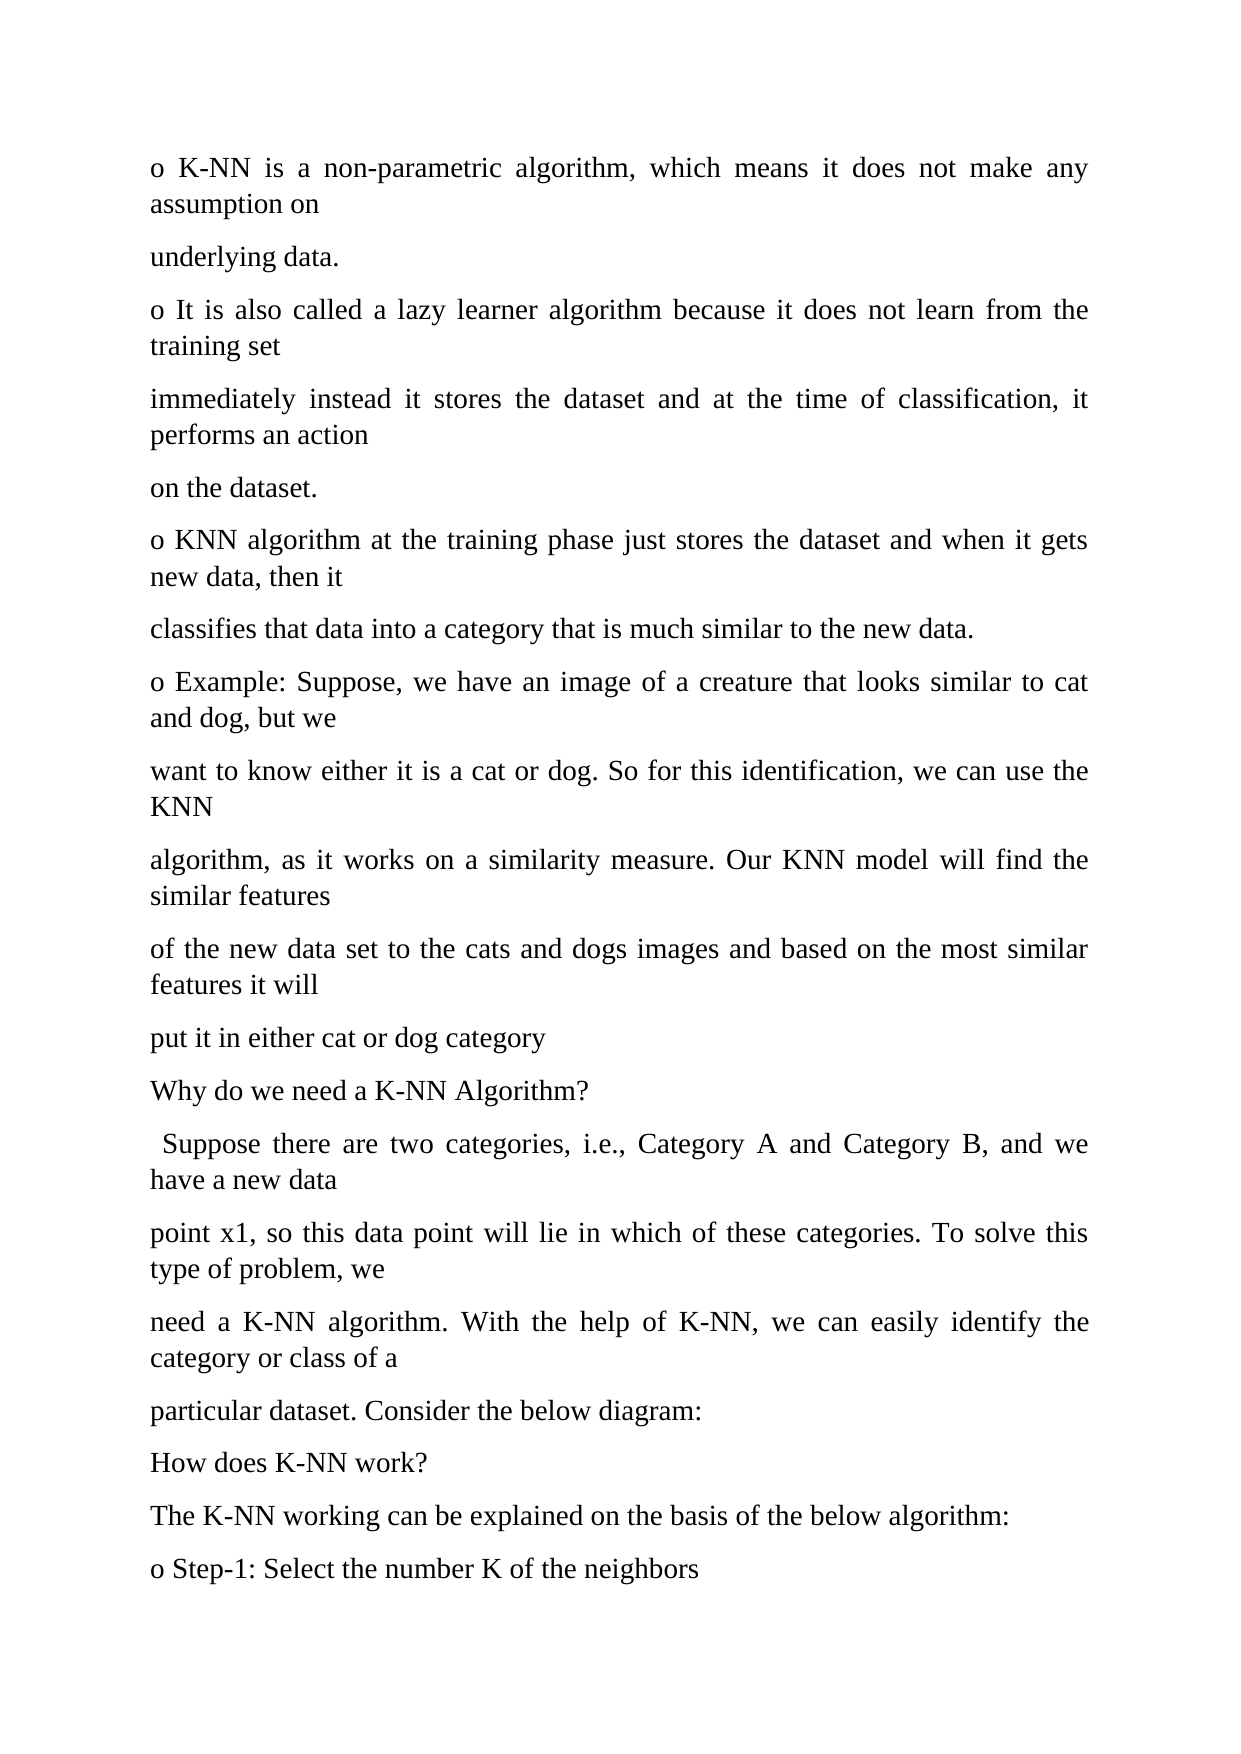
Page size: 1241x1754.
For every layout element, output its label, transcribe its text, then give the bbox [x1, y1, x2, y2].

text o It is also called a lazy learner algorithm because it does not learn from the training set [150, 292, 1090, 361]
text of the new data set to the cats and dogs images and based on the most similar features it will [150, 931, 1090, 1001]
text How does K-NN work? [150, 1445, 1090, 1479]
text The K-NN working can be explained on the basis of the below algorithm: [150, 1498, 1090, 1532]
text particular dataset. Consider the below diagram: [150, 1393, 1090, 1426]
text o Example: Suppose, we have an image of a creature that looks similar to cat and dog, but we [150, 664, 1090, 734]
text classifies that data into a category that is much similar to the new data. [150, 611, 1090, 645]
text on the dataset. [150, 470, 1090, 503]
text underlying data. [150, 239, 1090, 272]
text want to know either it is a cat or dog. So for this identification, we can use the KNN [150, 753, 1090, 823]
text o K-NN is a non-parametric algorithm, which means it does not make any assumption on [150, 150, 1090, 220]
text put it in either cat or dog category [150, 1020, 1090, 1054]
text algorithm, as it works on a similarity measure. Our KNN model will find the similar features [150, 842, 1090, 912]
text Why do we need a K-NN Algorithm? [150, 1073, 1090, 1106]
text o Step-1: Select the number K of the neighbors [150, 1551, 1090, 1584]
text need a K-NN algorithm. With the help of K-NN, we can easily identify the category or class of a [150, 1304, 1090, 1373]
text Suppose there are two categories, i.e., Category A and Category B, and we have a new data [150, 1126, 1090, 1195]
text o KNN algorithm at the training phase just stores the dataset and when it gets new data, then it [150, 522, 1090, 592]
text immediately instead it stores the dataset and at the time of classification, it performs an action [150, 381, 1090, 450]
text point x1, so this data point will lie in which of these categories. To solve this type of problem, we [150, 1215, 1090, 1284]
